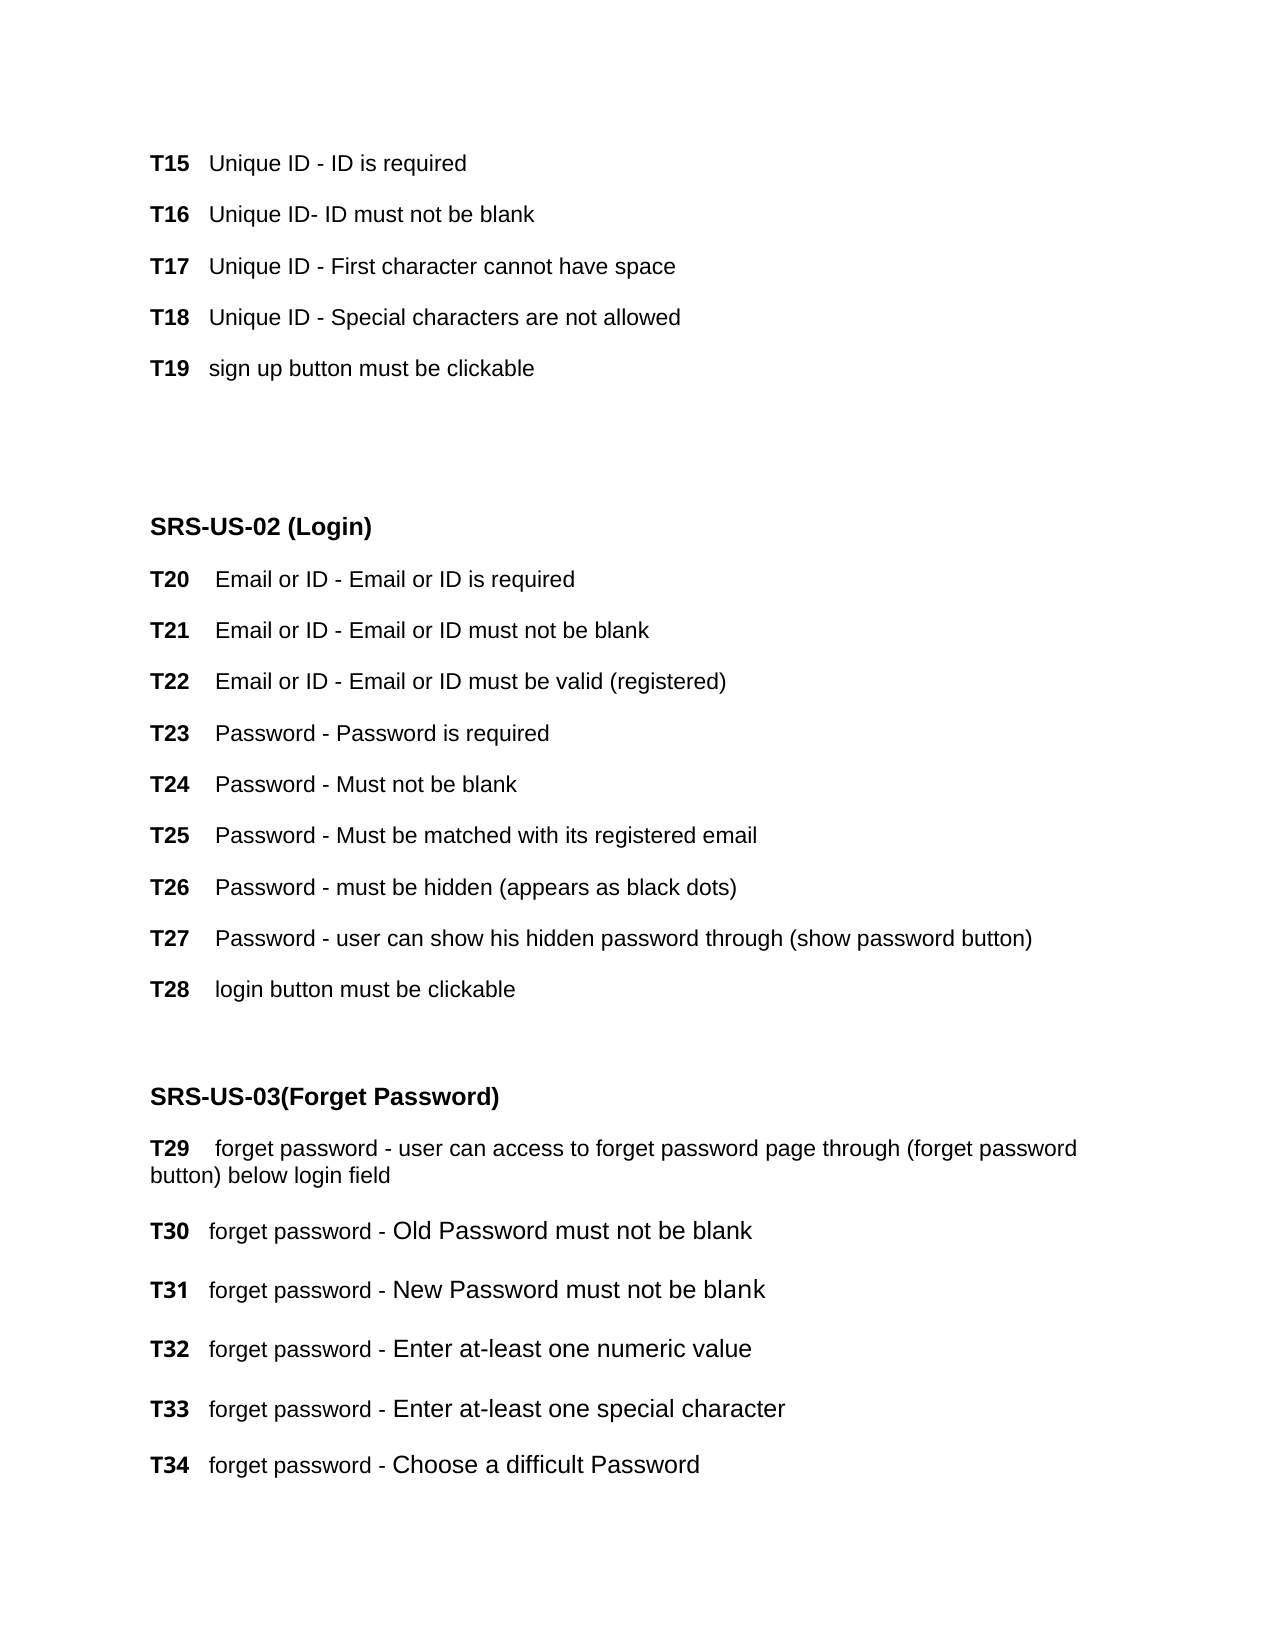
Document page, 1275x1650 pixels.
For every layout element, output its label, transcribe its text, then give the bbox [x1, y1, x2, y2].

text T32 forget password - Enter at-least one numeric value [150, 1331, 1125, 1365]
text T26 Password - must be hidden (appears as black dots) [150, 874, 1125, 900]
text T17 Unique ID - First character cannot have space [150, 253, 1125, 279]
text T22 Email or ID - Email or ID must be valid (registered) [150, 668, 1125, 695]
text T33 forget password - Enter at-least one special character [150, 1390, 1125, 1424]
text T31 forget password - New Password must not be blank [150, 1272, 1125, 1306]
text SRS-US-02 (Login) [150, 512, 1125, 541]
text T30 forget password - Old Password must not be blank [150, 1213, 1125, 1247]
text T28 login button must be clickable [150, 976, 1125, 1003]
text T27 Password - user can show his hidden password through (show password button) [150, 925, 1125, 951]
text T25 Password - Must be matched with its registered email [150, 822, 1125, 849]
text T23 Password - Password is required [150, 720, 1125, 746]
text T19 sign up button must be clickable [150, 355, 1125, 382]
text SRS-US-03(Forget Password) [150, 1082, 1125, 1110]
text T18 Unique ID - Special characters are not allowed [150, 304, 1125, 330]
text T16 Unique ID- ID must not be blank [150, 201, 1125, 228]
text T15 Unique ID - ID is required [150, 150, 1125, 176]
text T20 Email or ID - Email or ID is required [150, 566, 1125, 592]
text T29 forget password - user can access to forget password page through (forget password button) below login field [150, 1135, 1125, 1188]
text T24 Password - Must not be blank [150, 771, 1125, 797]
text T21 Email or ID - Email or ID must not be blank [150, 617, 1125, 643]
text T34 forget password - Choose a difficult Password [150, 1449, 1125, 1481]
